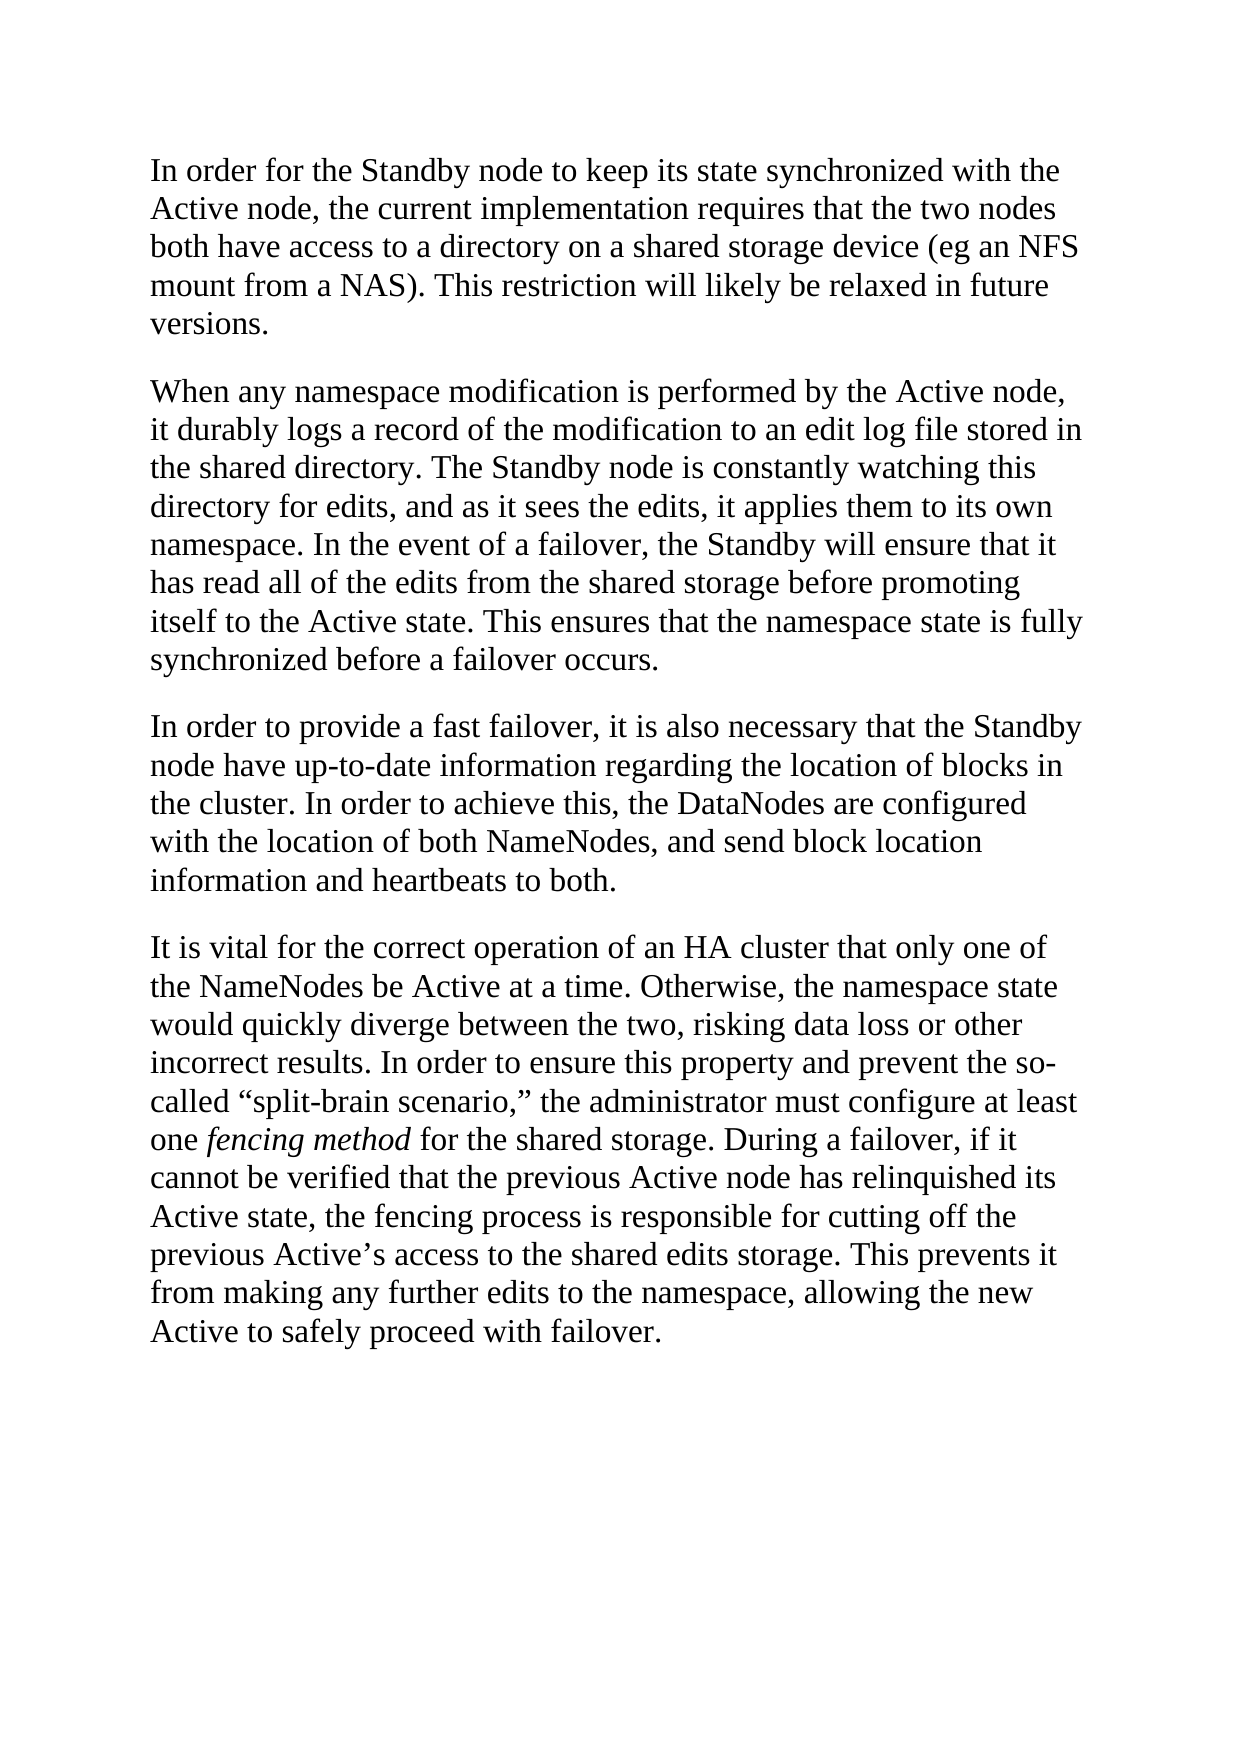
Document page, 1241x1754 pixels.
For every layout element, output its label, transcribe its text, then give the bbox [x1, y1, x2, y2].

text It is vital for the correct operation of an HA cluster that only one of the NameNodes be Active at a time. Otherwise, the namespace state would quickly diverge between the two, risking data loss or other incorrect results. In order to ensure this property and prevent the so-called “split-brain scenario,” the administrator must configure at least one fencing method for the shared storage. During a failover, if it cannot be verified that the previous Active node has relinquished its Active state, the fencing process is responsible for cutting off the previous Active’s access to the shared edits storage. This prevents it from making any further edits to the namespace, allowing the new Active to safely proceed with failover. [150, 927, 1090, 1349]
text When any namespace modification is performed by the Active node, it durably logs a record of the modification to an edit log file stored in the shared directory. The Standby node is constantly watching this directory for edits, and as it sees the edits, it applies them to its own namespace. In the event of a failover, the Standby will ensure that it has read all of the edits from the shared storage before promoting itself to the Active state. This ensures that the namespace state is fully synchronized before a failover occurs. [150, 371, 1090, 677]
text In order for the Standby node to keep its state synchronized with the Active node, the current implementation requires that the two nodes both have access to a directory on a shared storage device (eg an NFS mount from a NAS). This restriction will likely be relaxed in future versions. [150, 150, 1090, 342]
text In order to provide a fast failover, it is also necessary that the Standby node have up-to-date information regarding the location of blocks in the cluster. In order to achieve this, the DataNodes are configured with the location of both NameNodes, and send block location information and heartbeats to both. [150, 707, 1090, 898]
